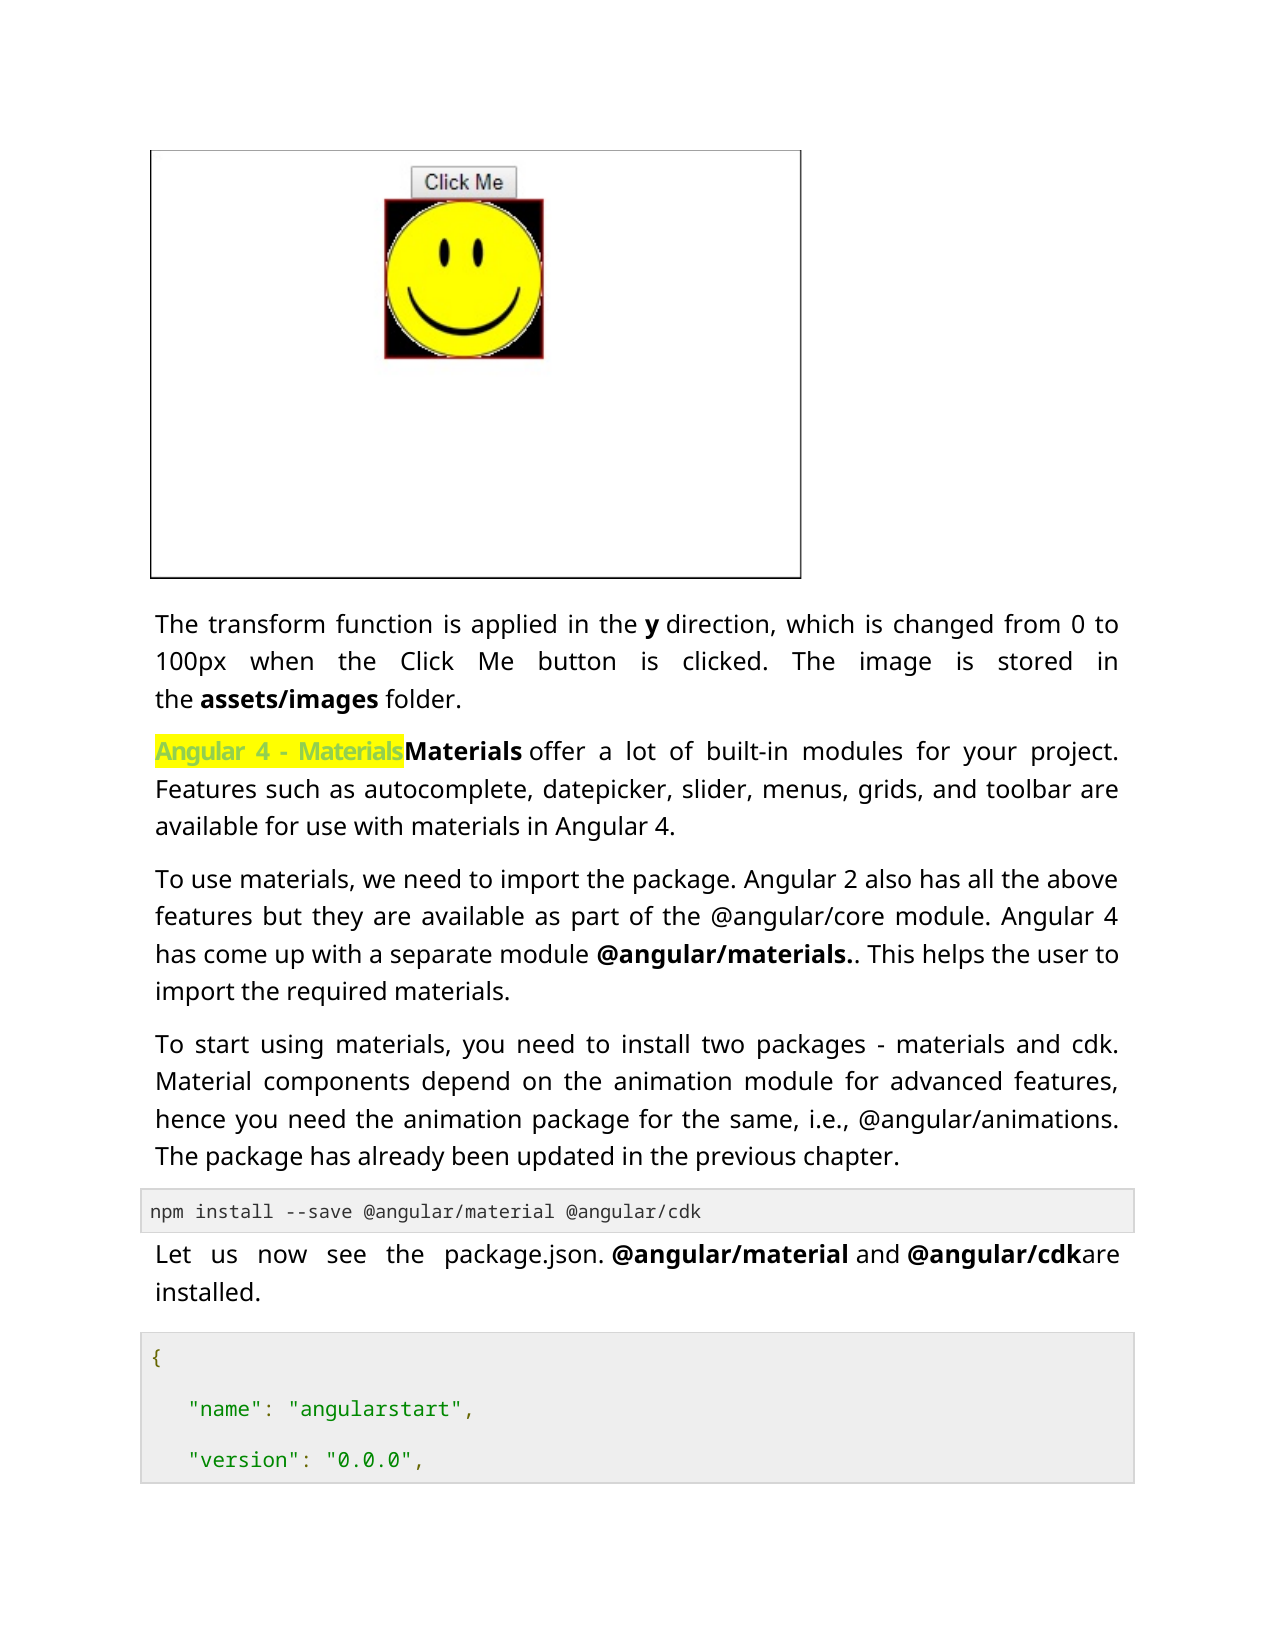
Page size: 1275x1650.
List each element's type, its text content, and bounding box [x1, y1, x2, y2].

text npm install --save @angular/material @angular/cdk [142, 1190, 1133, 1232]
text "name": "angularstart", [142, 1384, 1133, 1422]
text To use materials, we need to import the package. Angular 2 also has all the above features but they are available as part of the @angular/core module. Angular 4 has come up with a separate module @angular/materials.. This helps the user to import the required materials. [155, 858, 1120, 1008]
text "version": "0.0.0", [142, 1436, 1133, 1482]
text Angular 4 - MaterialsMaterials offer a lot of built-in modules for your project. Features such as autocomplete, datepicker, slider, menus, grids, and toolbar are available for use with materials in Angular 4. [155, 731, 1120, 843]
picture [150, 150, 802, 579]
text Let us now see the package.json. @angular/material and @angular/cdkare installed. [155, 1233, 1120, 1308]
text To start using materials, you need to install two packages - materials and cdk. Material components depend on the animation module for advanced features, hence you need the animation package for the same, i.e., @angular/animations. The package has already been updated in the previous chapter. [155, 1023, 1120, 1173]
text { [142, 1333, 1133, 1370]
text The transform function is applied in the y direction, which is changed from 0 to 100px when the Click Me button is clicked. The image is stored in the assets/images folder. [155, 603, 1120, 716]
